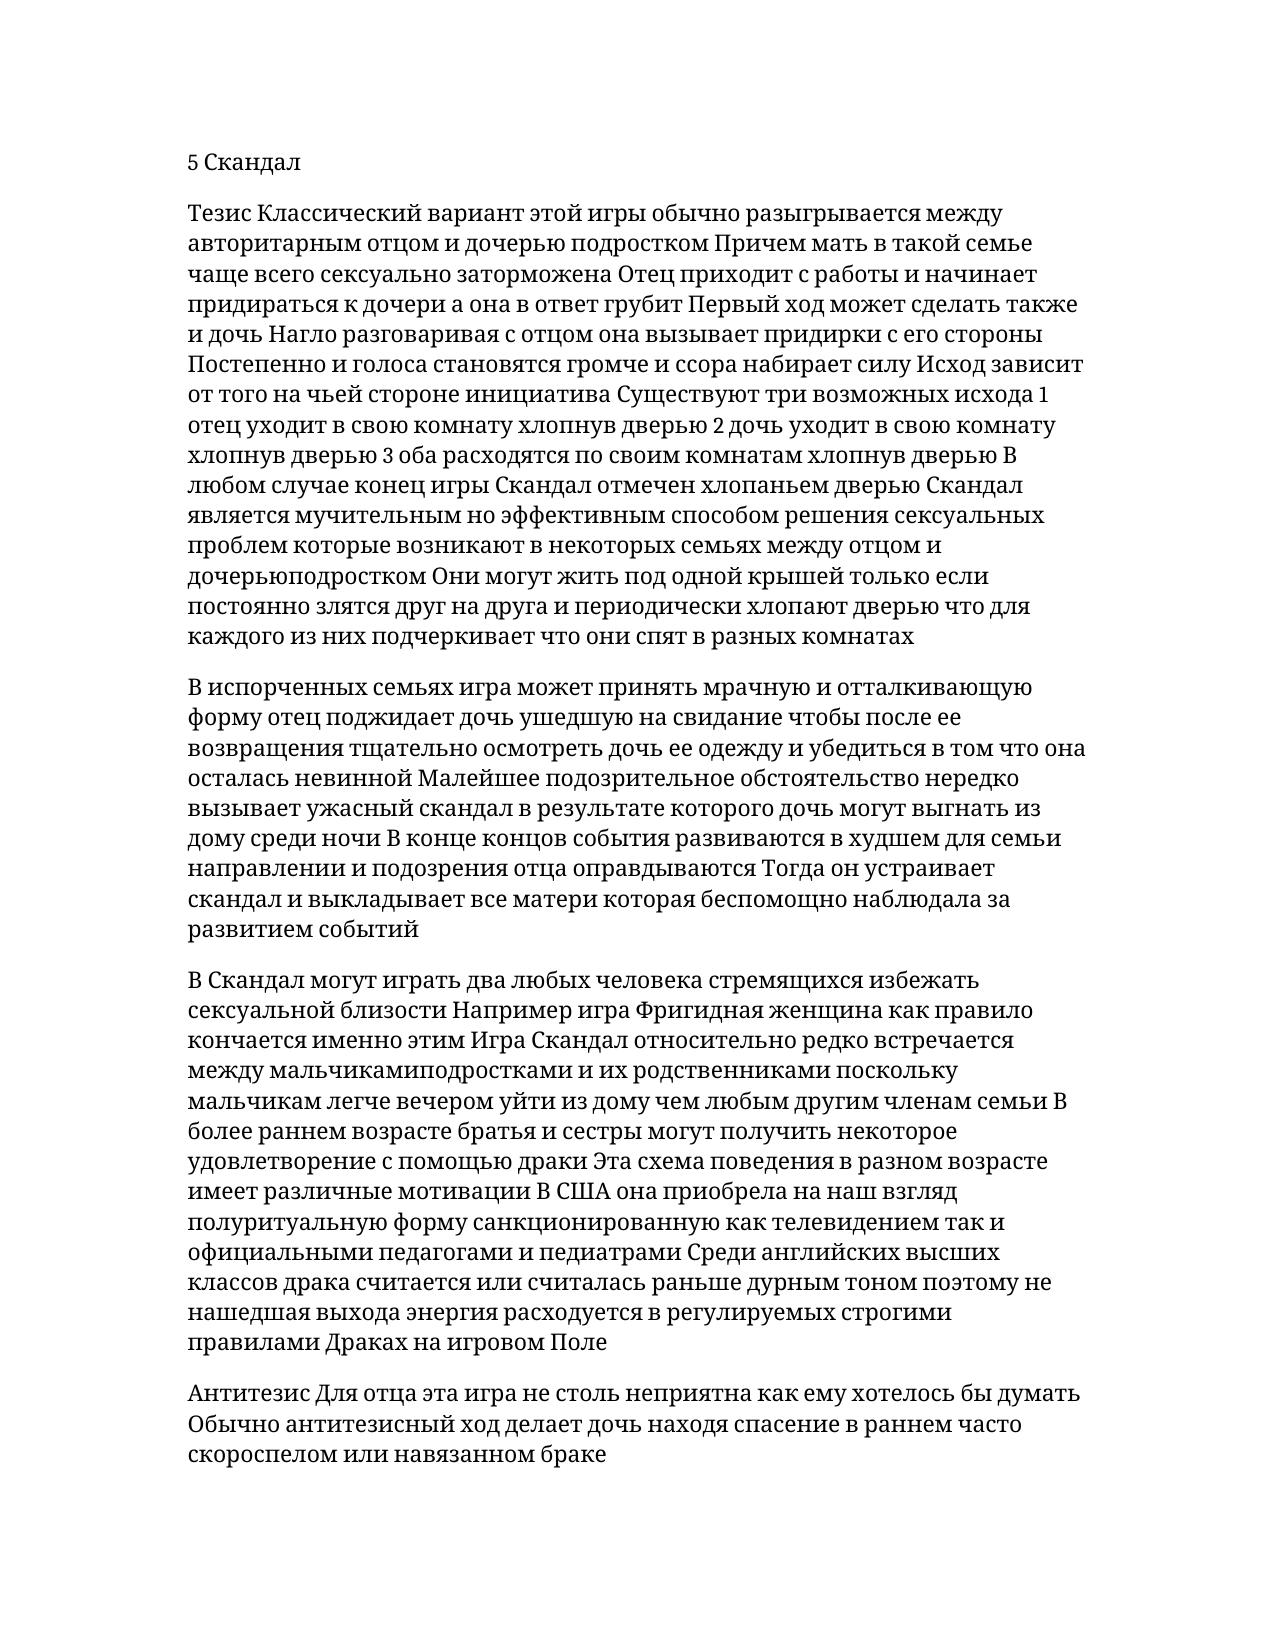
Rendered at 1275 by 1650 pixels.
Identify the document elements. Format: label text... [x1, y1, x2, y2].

text Антитезис Для отца эта игра не столь неприятна как ему хотелось бы думать Обычно антитезисный ход делает дочь находя спасение в раннем часто скороспелом или навязанном браке [187, 1381, 1087, 1468]
text В испорченных семьях игра может принять мрачную и отталкивающую форму отец поджидает дочь ушедшую на свидание чтобы после ее возвращения тщательно осмотреть дочь ее одежду и убедиться в том что она осталась невинной Малейшее подозрительное обстоятельство нередко вызывает ужасный скандал в результате которого дочь могут выгнать из дому среди ночи В конце концов события развиваются в худшем для семьи направлении и подозрения отца оправдываются Тогда он устраивает скандал и выкладывает все матери которая беспомощно наблюдала за развитием событий [187, 675, 1087, 943]
text Тезис Классический вариант этой игры обычно разыгрывается между авторитарным отцом и дочерью подростком Причем мать в такой семье чаще всего сексуально заторможена Отец приходит с работы и начинает придираться к дочери а она в ответ грубит Первый ход может сделать также и дочь Нагло разговаривая с отцом она вызывает придирки с его стороны Постепенно и голоса становятся громче и ссора набирает силу Исход зависит от того на чьей стороне инициатива Существуют три возможных исхода 1 отец уходит в свою комнату хлопнув дверью 2 дочь уходит в свою комнату хлопнув дверью 3 оба расходятся по своим комнатам хлопнув дверью В любом случае конец игры Скандал отмечен хлопаньем дверью Скандал является мучительным но эффективным способом решения сексуальных проблем которые возникают в некоторых семьях между отцом и дочерьюподростком Они могут жить под одной крышей только если постоянно злятся друг на друга и периодически хлопают дверью что для каждого из них подчеркивает что они спят в разных комнатах [187, 201, 1087, 650]
text В Скандал могут играть два любых человека стремящихся избежать сексуальной близости Например игра Фригидная женщина как правило кончается именно этим Игра Скандал относительно редко встречается между мальчикамиподростками и их родственниками поскольку мальчикам легче вечером уйти из дому чем любым другим членам семьи В более раннем возрасте братья и сестры могут получить некоторое удовлетворение с помощью драки Эта схема поведения в разном возрасте имеет различные мотивации В США она приобрела на наш взгляд полуритуальную форму санкционированную как телевидением так и официальными педагогами и педиатрами Среди английских высших классов драка считается или считалась раньше дурным тоном поэтому не нашедшая выхода энергия расходуется в регулируемых строгими правилами Драках на игровом Поле [187, 968, 1087, 1357]
text 5 Скандал [187, 150, 1087, 176]
